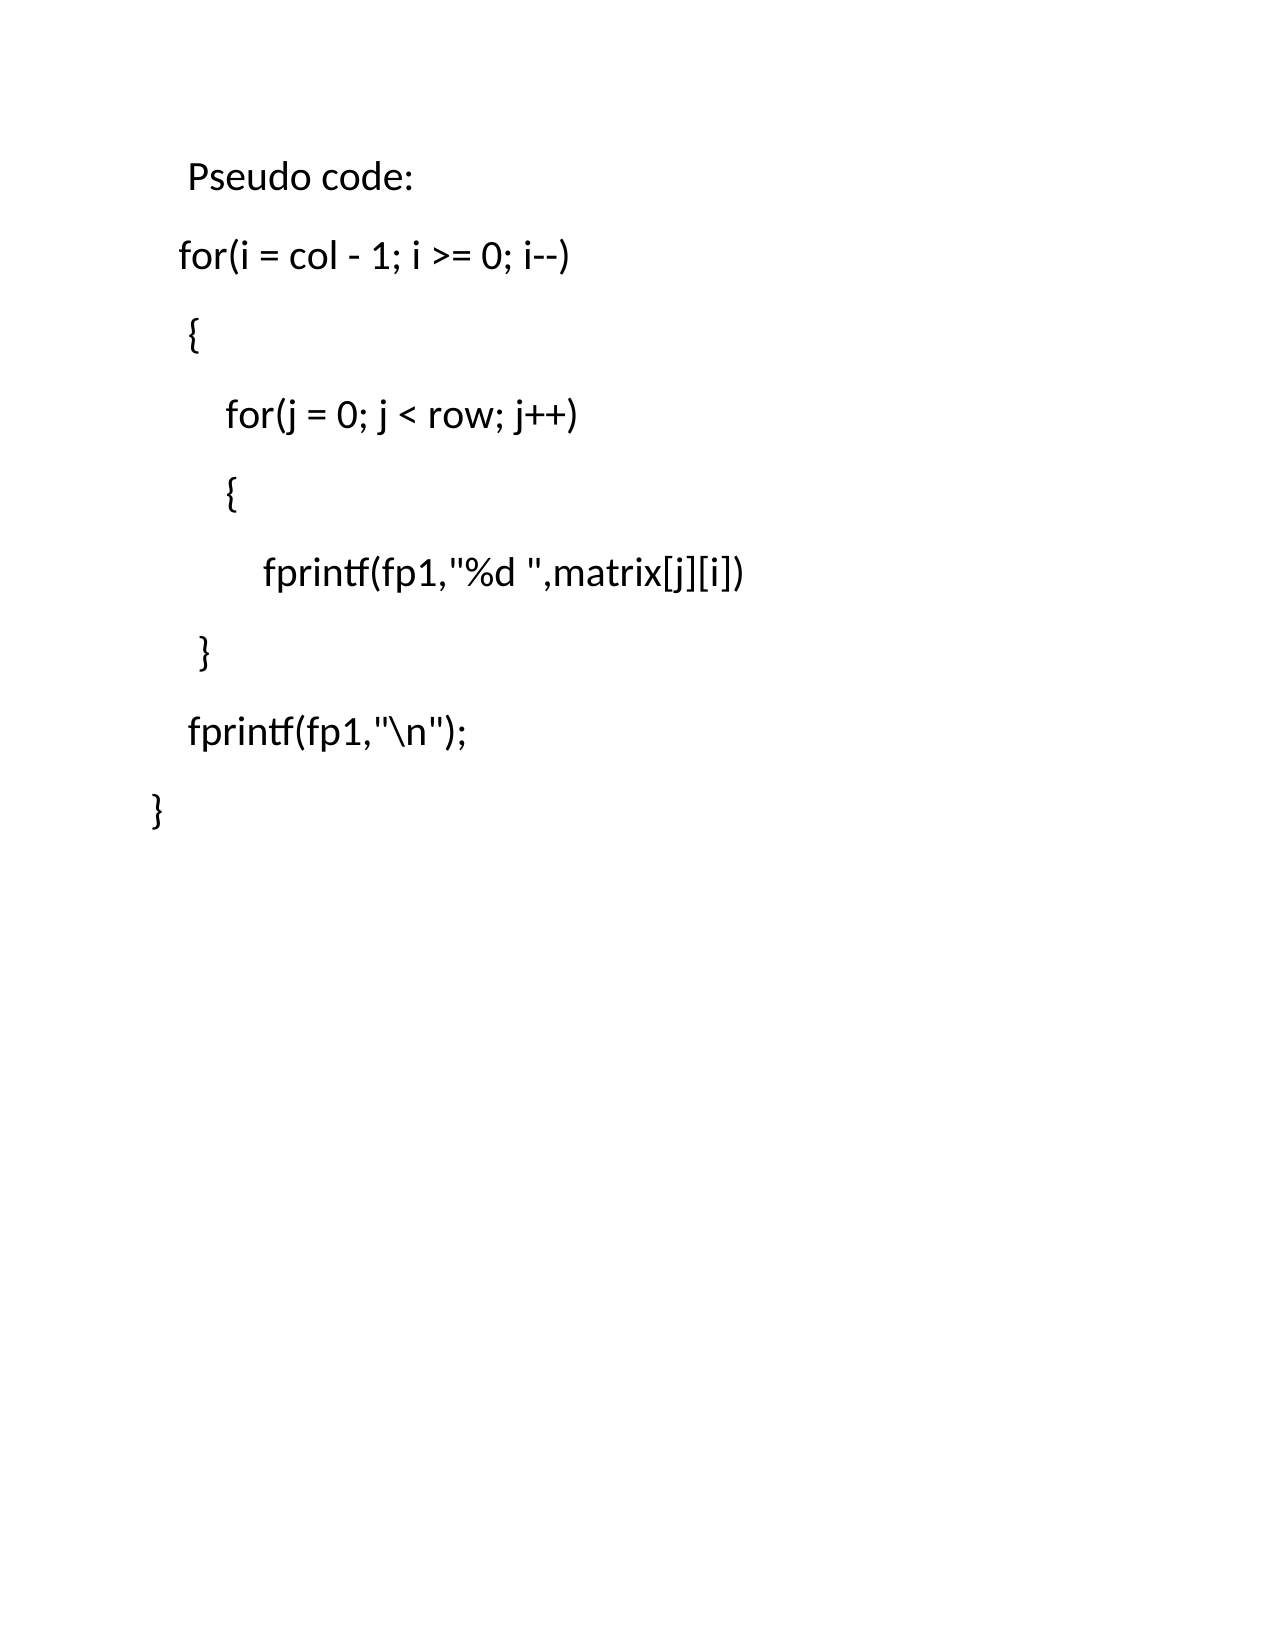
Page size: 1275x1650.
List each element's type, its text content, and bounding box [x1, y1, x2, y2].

text } [150, 784, 1125, 835]
text fprintf(fp1,"%d ",matrix[j][i]) [150, 546, 1125, 597]
text { [150, 467, 1125, 518]
text for(i = col - 1; i >= 0; i--) [150, 229, 1125, 280]
text for(j = 0; j < row; j++) [150, 388, 1125, 439]
text { [150, 308, 1125, 359]
text Pseudo code: [187, 150, 1125, 201]
text fprintf(fp1,"\n"); [150, 705, 1125, 756]
text } [150, 626, 1125, 676]
